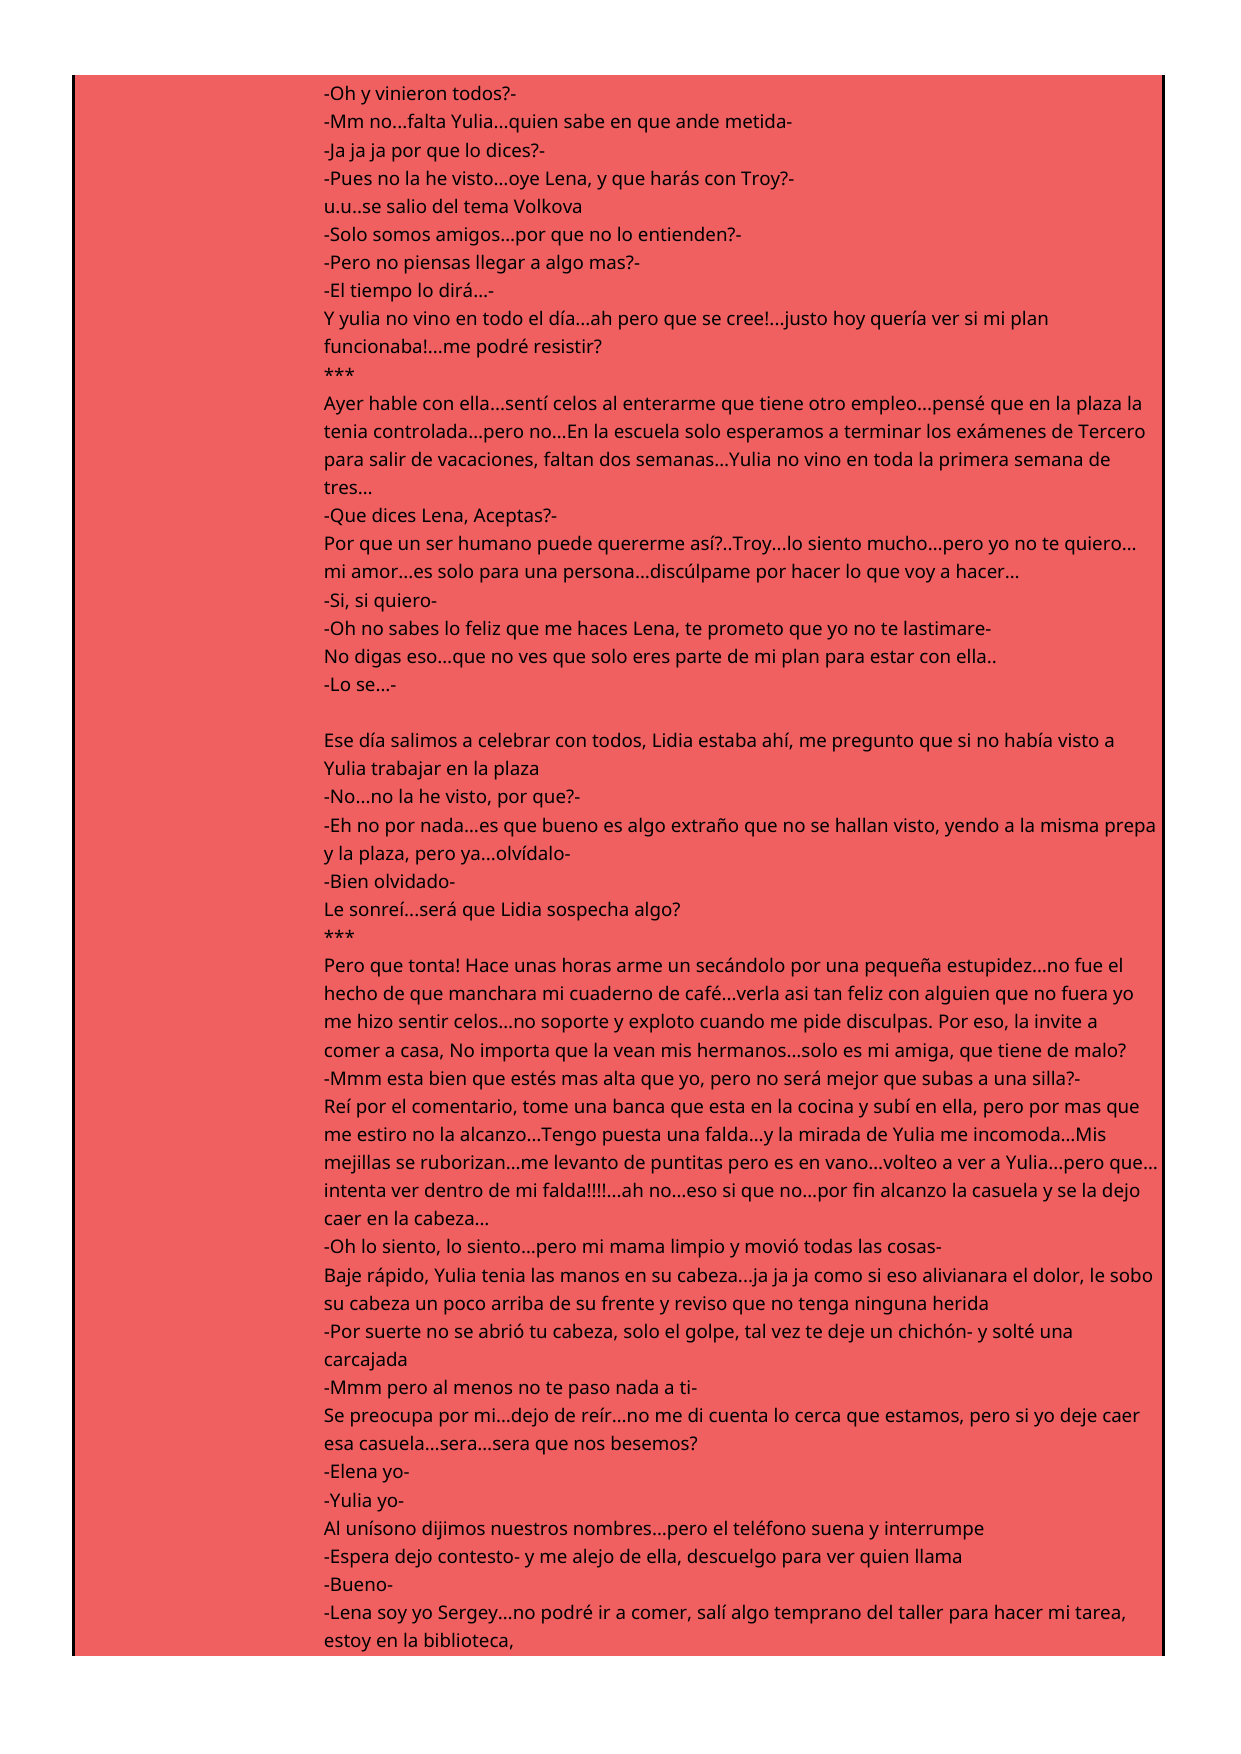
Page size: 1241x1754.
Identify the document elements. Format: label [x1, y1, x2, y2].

table_cell [319, 75, 1162, 1656]
table_cell [75, 75, 319, 1656]
